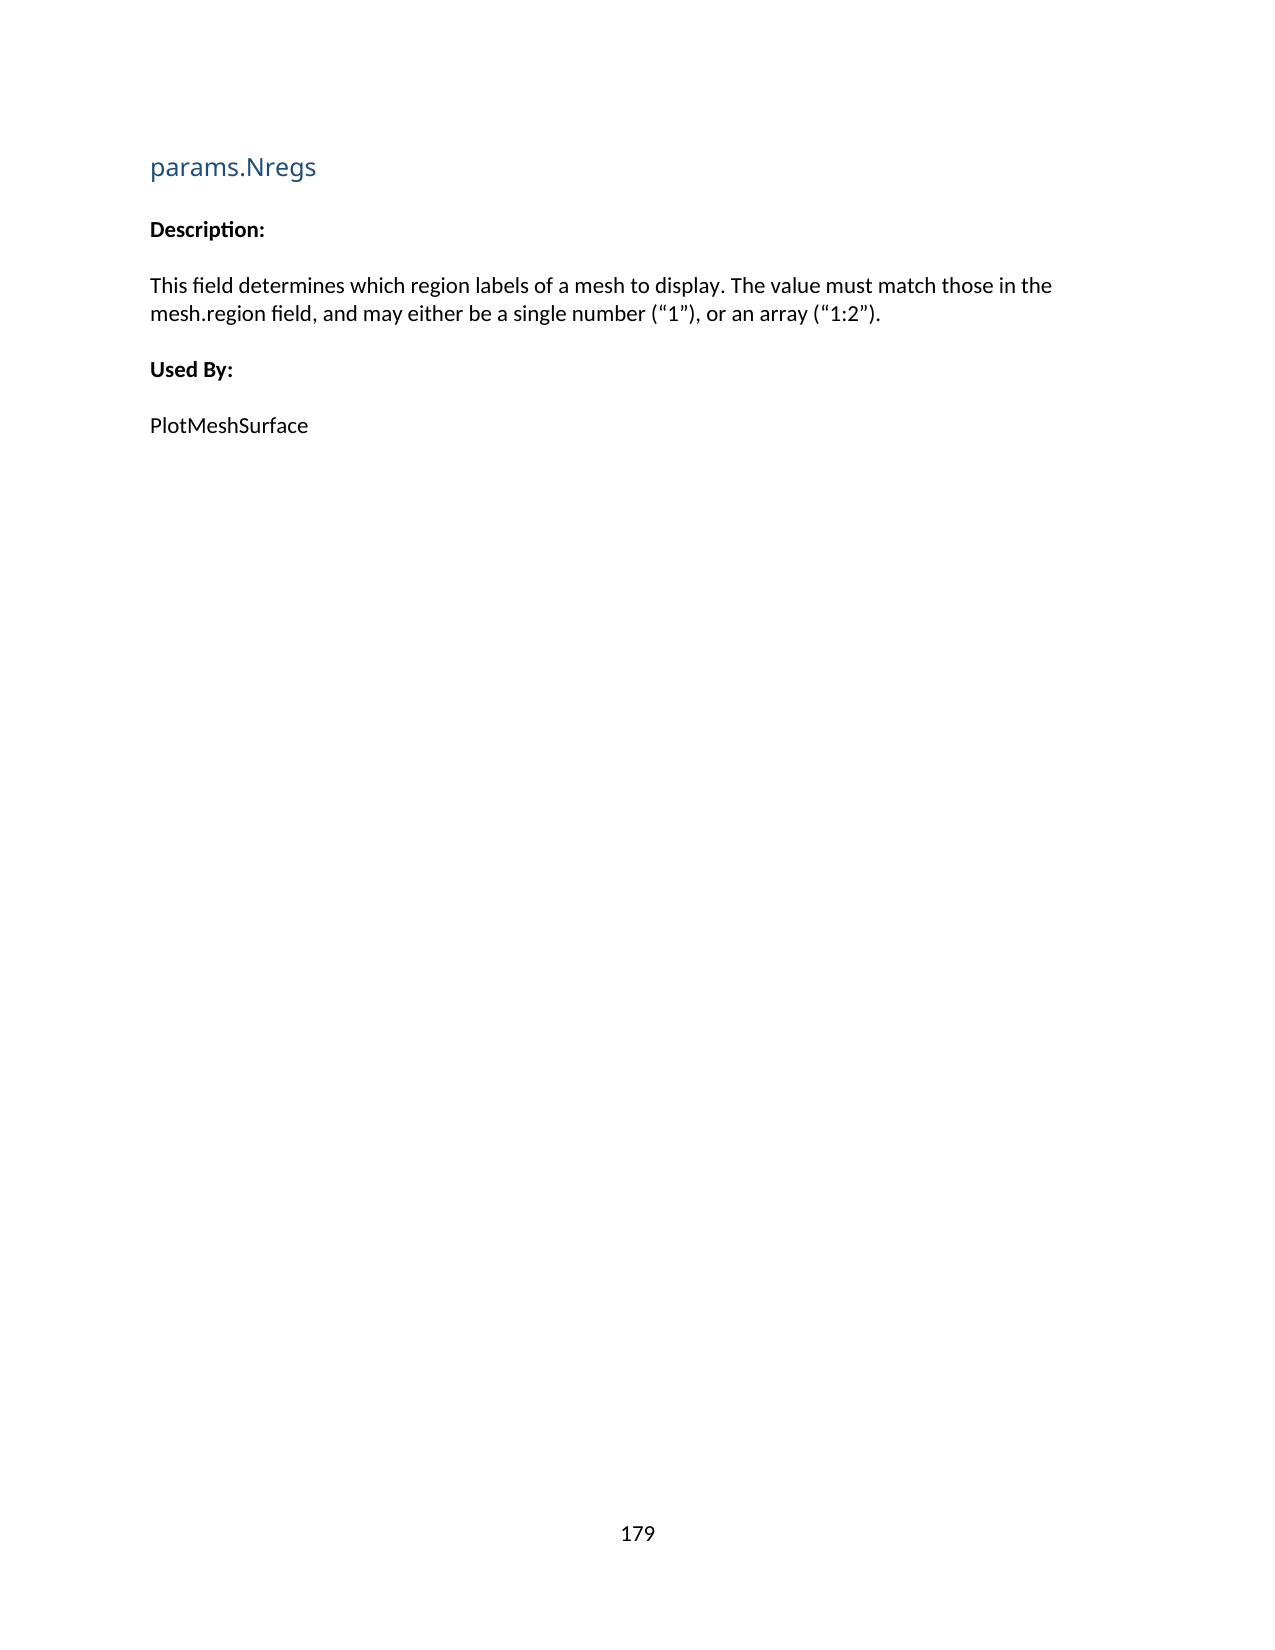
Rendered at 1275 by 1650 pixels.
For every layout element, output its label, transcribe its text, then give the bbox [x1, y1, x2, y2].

text params.Nregs [150, 150, 1125, 184]
text Used By: [150, 355, 1125, 383]
text This field determines which region labels of a mesh to display. The value must match those in the mesh.region field, and may either be a single number (“1”), or an array (“1:2”). [150, 271, 1125, 327]
text PlotMeshSurface [150, 411, 1125, 439]
text Description: [150, 215, 1125, 243]
